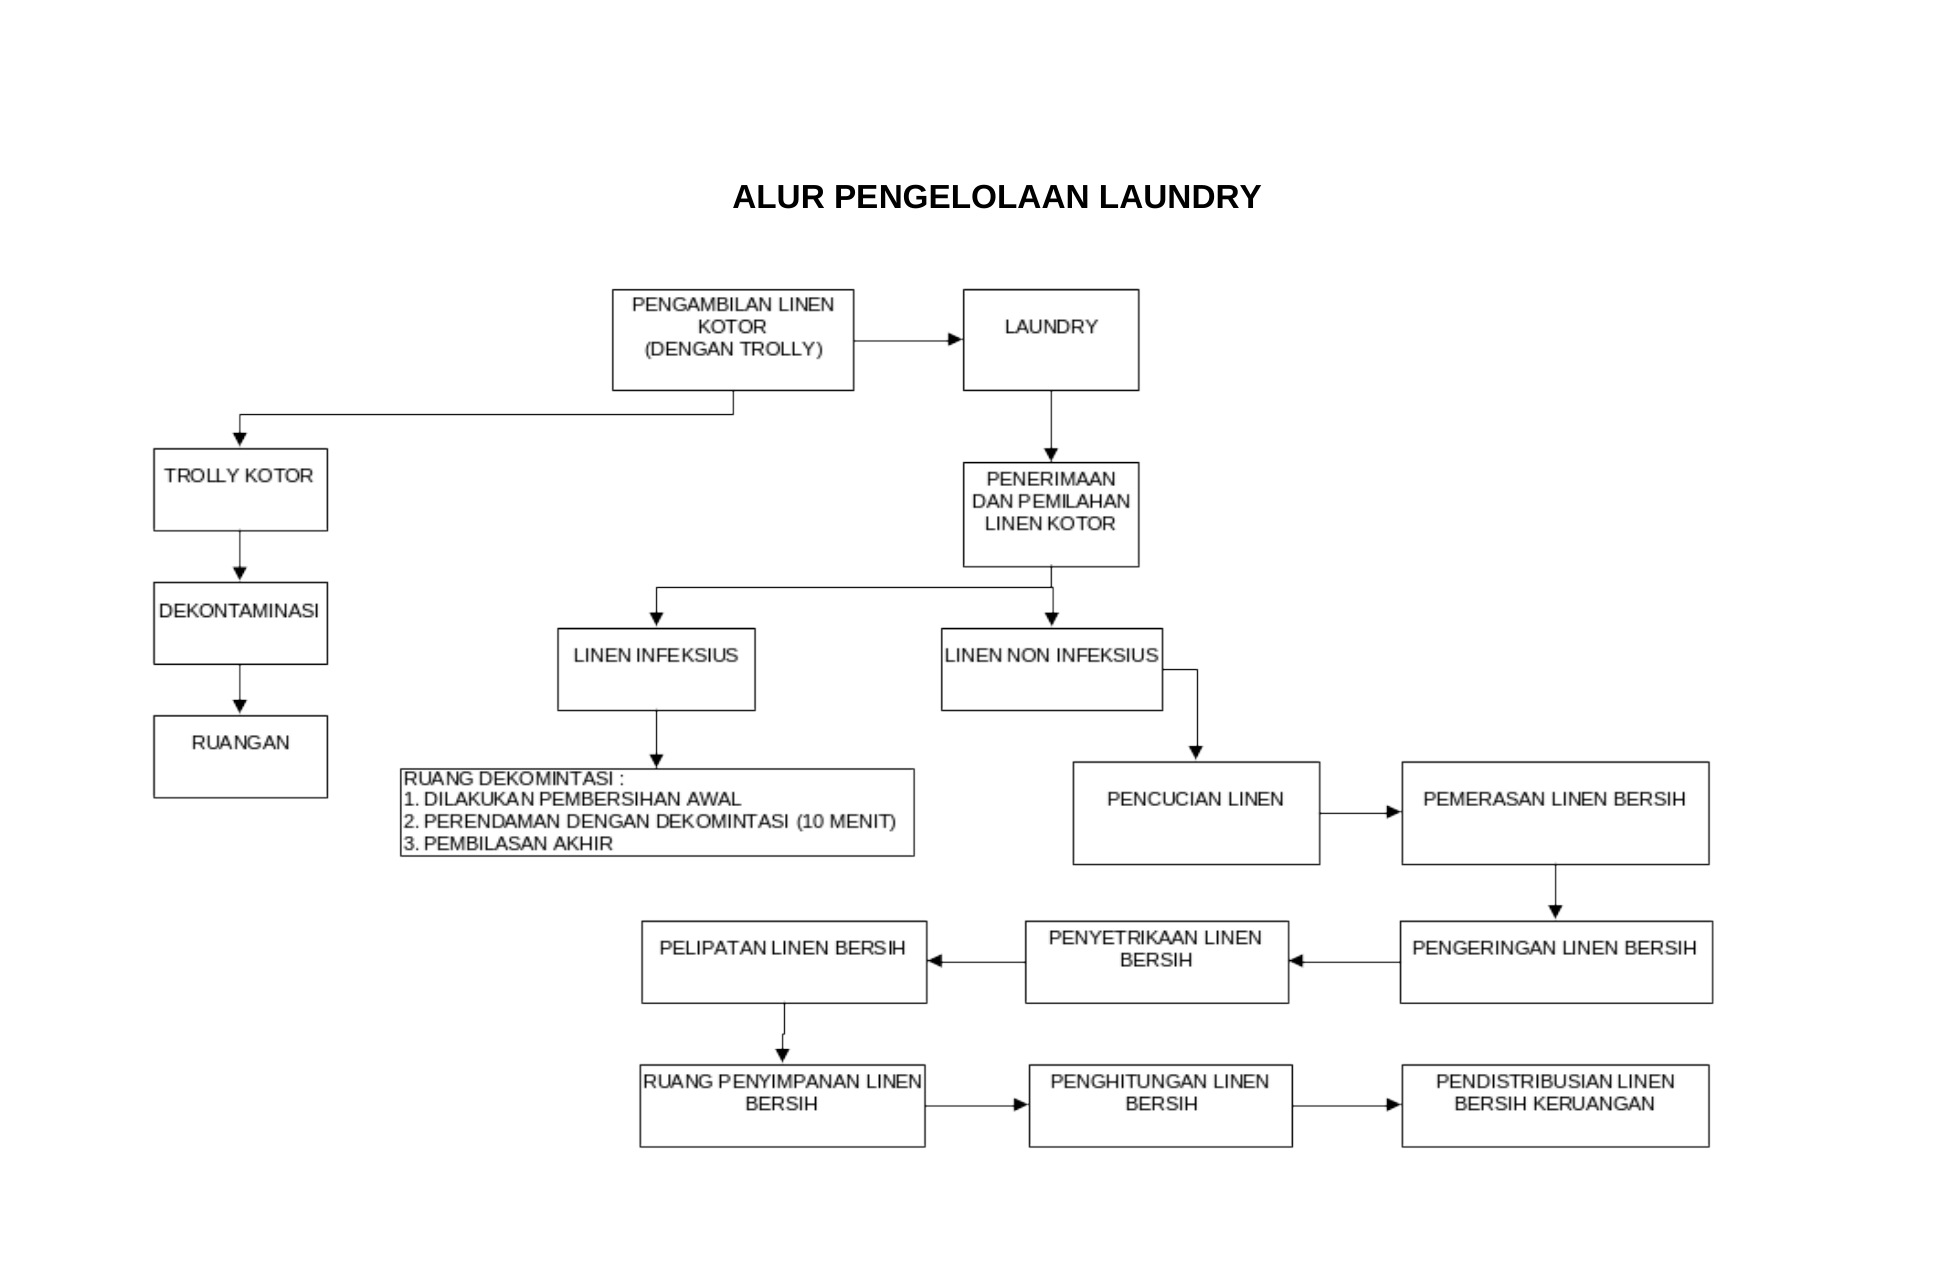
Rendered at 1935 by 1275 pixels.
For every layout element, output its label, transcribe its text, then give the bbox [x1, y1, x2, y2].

text ALUR PENGELOLAAN LAUNDRY [177, 177, 1817, 216]
